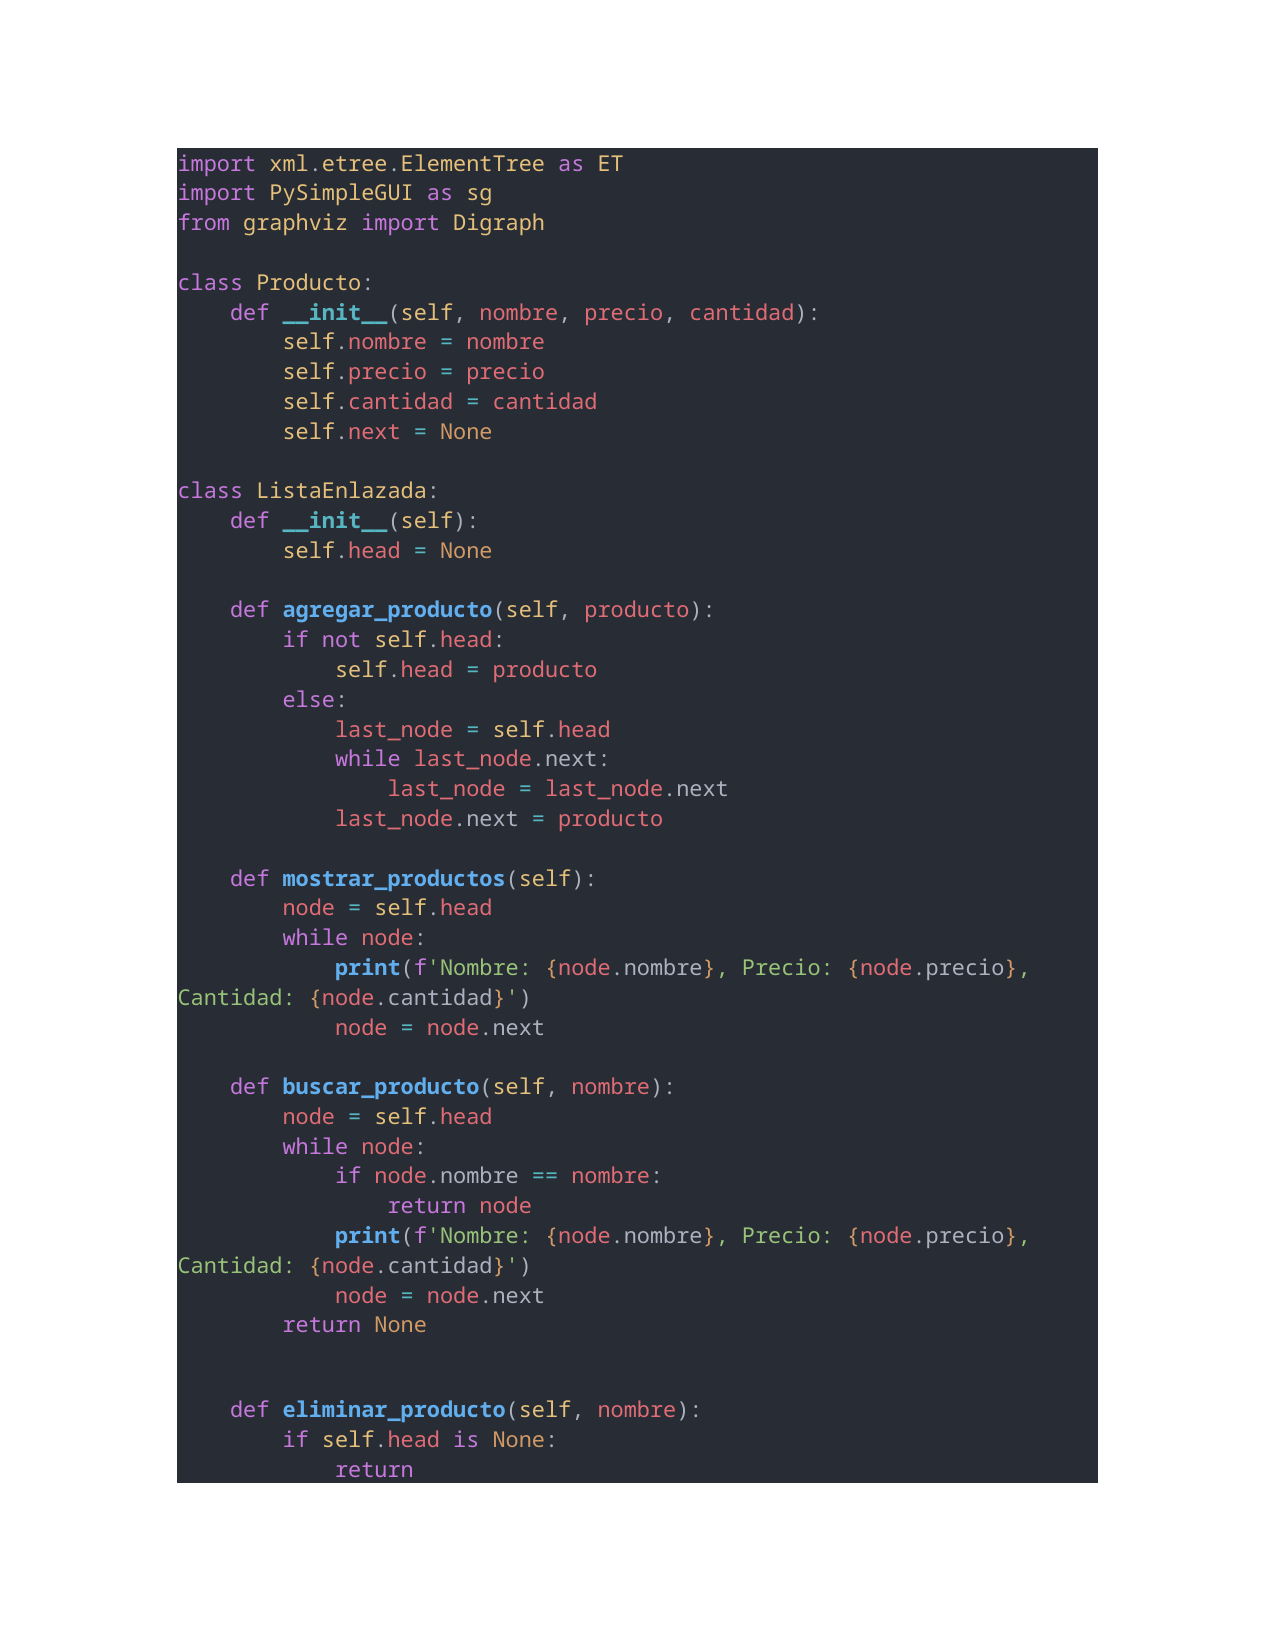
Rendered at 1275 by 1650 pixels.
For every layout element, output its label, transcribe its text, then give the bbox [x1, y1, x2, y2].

text self.head = None [177, 535, 1098, 565]
text last_node = self.head [177, 714, 1098, 743]
text def eliminar_producto(self, nombre): [177, 1394, 1098, 1424]
text def __init__(self): [177, 505, 1098, 535]
text else: [177, 684, 1098, 714]
text self.nombre = nombre [177, 326, 1098, 356]
text node = node.next [177, 1012, 1098, 1041]
text print(f'Nombre: {node.nombre}, Precio: {node.precio}, Cantidad: {node.cantidad}') [177, 952, 1098, 1012]
text return node [177, 1190, 1098, 1220]
text if not self.head: [177, 624, 1098, 654]
text return [177, 1454, 1098, 1483]
text def agregar_producto(self, producto): [177, 594, 1098, 624]
text self.precio = precio [177, 356, 1098, 386]
text import xml.etree.ElementTree as ET [177, 148, 1098, 177]
text last_node = last_node.next [177, 773, 1098, 803]
text node = self.head [177, 892, 1098, 922]
text def buscar_producto(self, nombre): [177, 1071, 1098, 1101]
text self.next = None [177, 416, 1098, 446]
text node = node.next [177, 1280, 1098, 1309]
text print(f'Nombre: {node.nombre}, Precio: {node.precio}, Cantidad: {node.cantidad}') [177, 1220, 1098, 1280]
text self.head = producto [177, 654, 1098, 684]
text import PySimpleGUI as sg [177, 177, 1098, 207]
text class Producto: [177, 267, 1098, 297]
text from graphviz import Digraph [177, 207, 1098, 237]
text while node: [177, 922, 1098, 952]
text node = self.head [177, 1101, 1098, 1131]
text class ListaEnlazada: [177, 475, 1098, 505]
text def __init__(self, nombre, precio, cantidad): [177, 297, 1098, 326]
text def mostrar_productos(self): [177, 863, 1098, 892]
text if self.head is None: [177, 1424, 1098, 1454]
text while node: [177, 1131, 1098, 1161]
text return None [177, 1309, 1098, 1339]
text if node.nombre == nombre: [177, 1161, 1098, 1190]
text last_node.next = producto [177, 803, 1098, 833]
text self.cantidad = cantidad [177, 386, 1098, 416]
text while last_node.next: [177, 743, 1098, 773]
